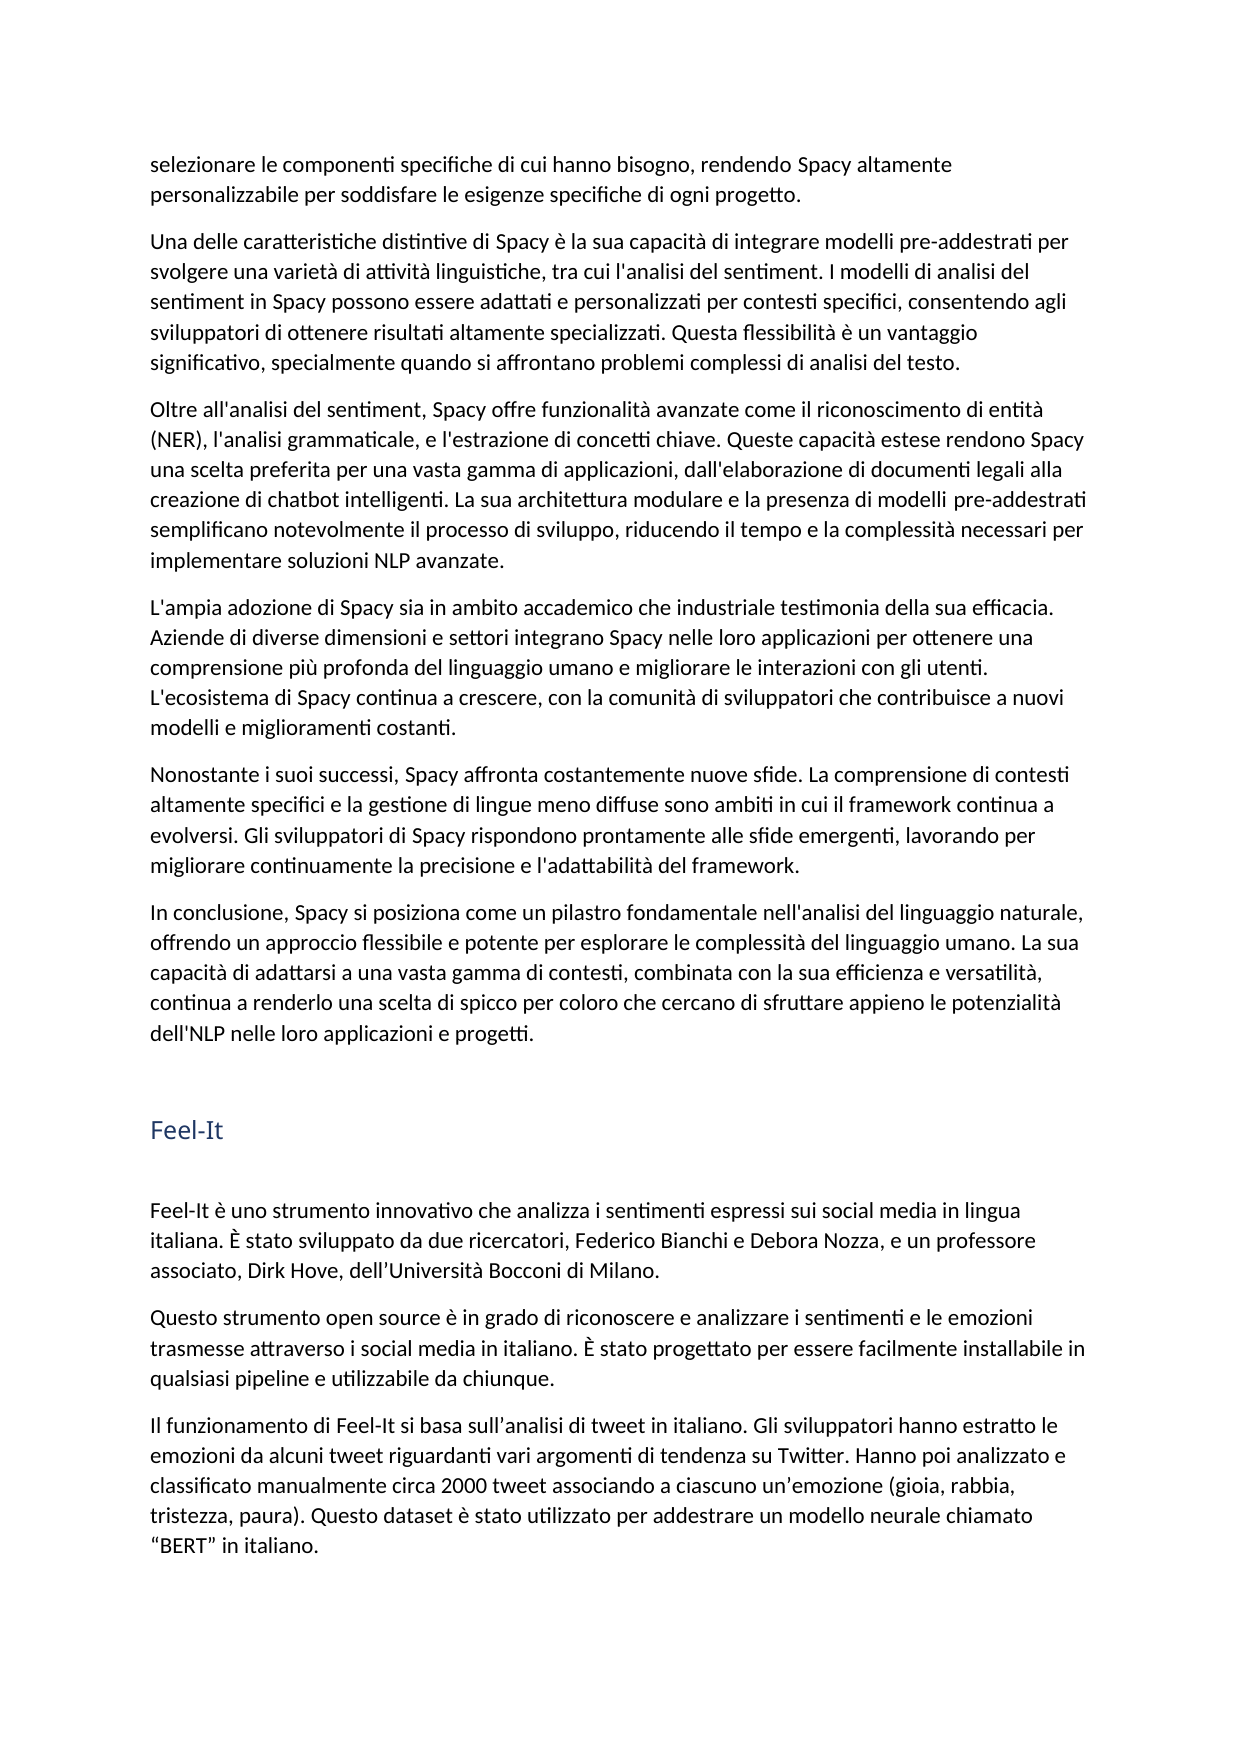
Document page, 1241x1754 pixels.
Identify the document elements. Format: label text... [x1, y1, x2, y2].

text Il funzionamento di Feel-It si basa sull’analisi di tweet in italiano. Gli sviluppatori hanno estratto le emozioni da alcuni tweet riguardanti vari argomenti di tendenza su Twitter. Hanno poi analizzato e classificato manualmente circa 2000 tweet associando a ciascuno un’emozione (gioia, rabbia, tristezza, paura). Questo dataset è stato utilizzato per addestrare un modello neurale chiamato “BERT” in italiano. [150, 1411, 1090, 1559]
text Feel-It è uno strumento innovativo che analizza i sentimenti espressi sui social media in lingua italiana. È stato sviluppato da due ricercatori, Federico Bianchi e Debora Nozza, e un professore associato, Dirk Hove, dell’Università Bocconi di Milano. [150, 1196, 1090, 1284]
text In conclusione, Spacy si posiziona come un pilastro fondamentale nell'analisi del linguaggio naturale, offrendo un approccio flessibile e potente per esplorare le complessità del linguaggio umano. La sua capacità di adattarsi a una vasta gamma di contesti, combinata con la sua efficienza e versatilità, continua a renderlo una scelta di spicco per coloro che cercano di sfruttare appieno le potenzialità dell'NLP nelle loro applicazioni e progetti. [150, 898, 1090, 1047]
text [150, 150, 1090, 208]
text Nonostante i suoi successi, Spacy affronta costantemente nuove sfide. La comprensione di contesti altamente specifici e la gestione di lingue meno diffuse sono ambiti in cui il framework continua a evolversi. Gli sviluppatori di Spacy rispondono prontamente alle sfide emergenti, lavorando per migliorare continuamente la precisione e l'adattabilità del framework. [150, 760, 1090, 879]
subtitle Feel-It [150, 1112, 1090, 1147]
text Questo strumento open source è in grado di riconoscere e analizzare i sentimenti e le emozioni trasmesse attraverso i social media in italiano. È stato progettato per essere facilmente installabile in qualsiasi pipeline e utilizzabile da chiunque. [150, 1303, 1090, 1392]
text L'ampia adozione di Spacy sia in ambito accademico che industriale testimonia della sua efficacia. Aziende di diverse dimensioni e settori integrano Spacy nelle loro applicazioni per ottenere una comprensione più profonda del linguaggio umano e migliorare le interazioni con gli utenti. L'ecosistema di Spacy continua a crescere, con la comunità di sviluppatori che contribuisce a nuovi modelli e miglioramenti costanti. [150, 593, 1090, 742]
text Una delle caratteristiche distintive di Spacy è la sua capacità di integrare modelli pre-addestrati per svolgere una varietà di attività linguistiche, tra cui l'analisi del sentiment. I modelli di analisi del sentiment in Spacy possono essere adattati e personalizzati per contesti specifici, consentendo agli sviluppatori di ottenere risultati altamente specializzati. Questa flessibilità è un vantaggio significativo, specialmente quando si affrontano problemi complessi di analisi del testo. [150, 227, 1090, 376]
text Oltre all'analisi del sentiment, Spacy offre funzionalità avanzate come il riconoscimento di entità (NER), l'analisi grammaticale, e l'estrazione di concetti chiave. Queste capacità estese rendono Spacy una scelta preferita per una vasta gamma di applicazioni, dall'elaborazione di documenti legali alla creazione di chatbot intelligenti. La sua architettura modulare e la presenza di modelli pre-addestrati semplificano notevolmente il processo di sviluppo, riducendo il tempo e la complessità necessari per implementare soluzioni NLP avanzate. [150, 395, 1090, 574]
